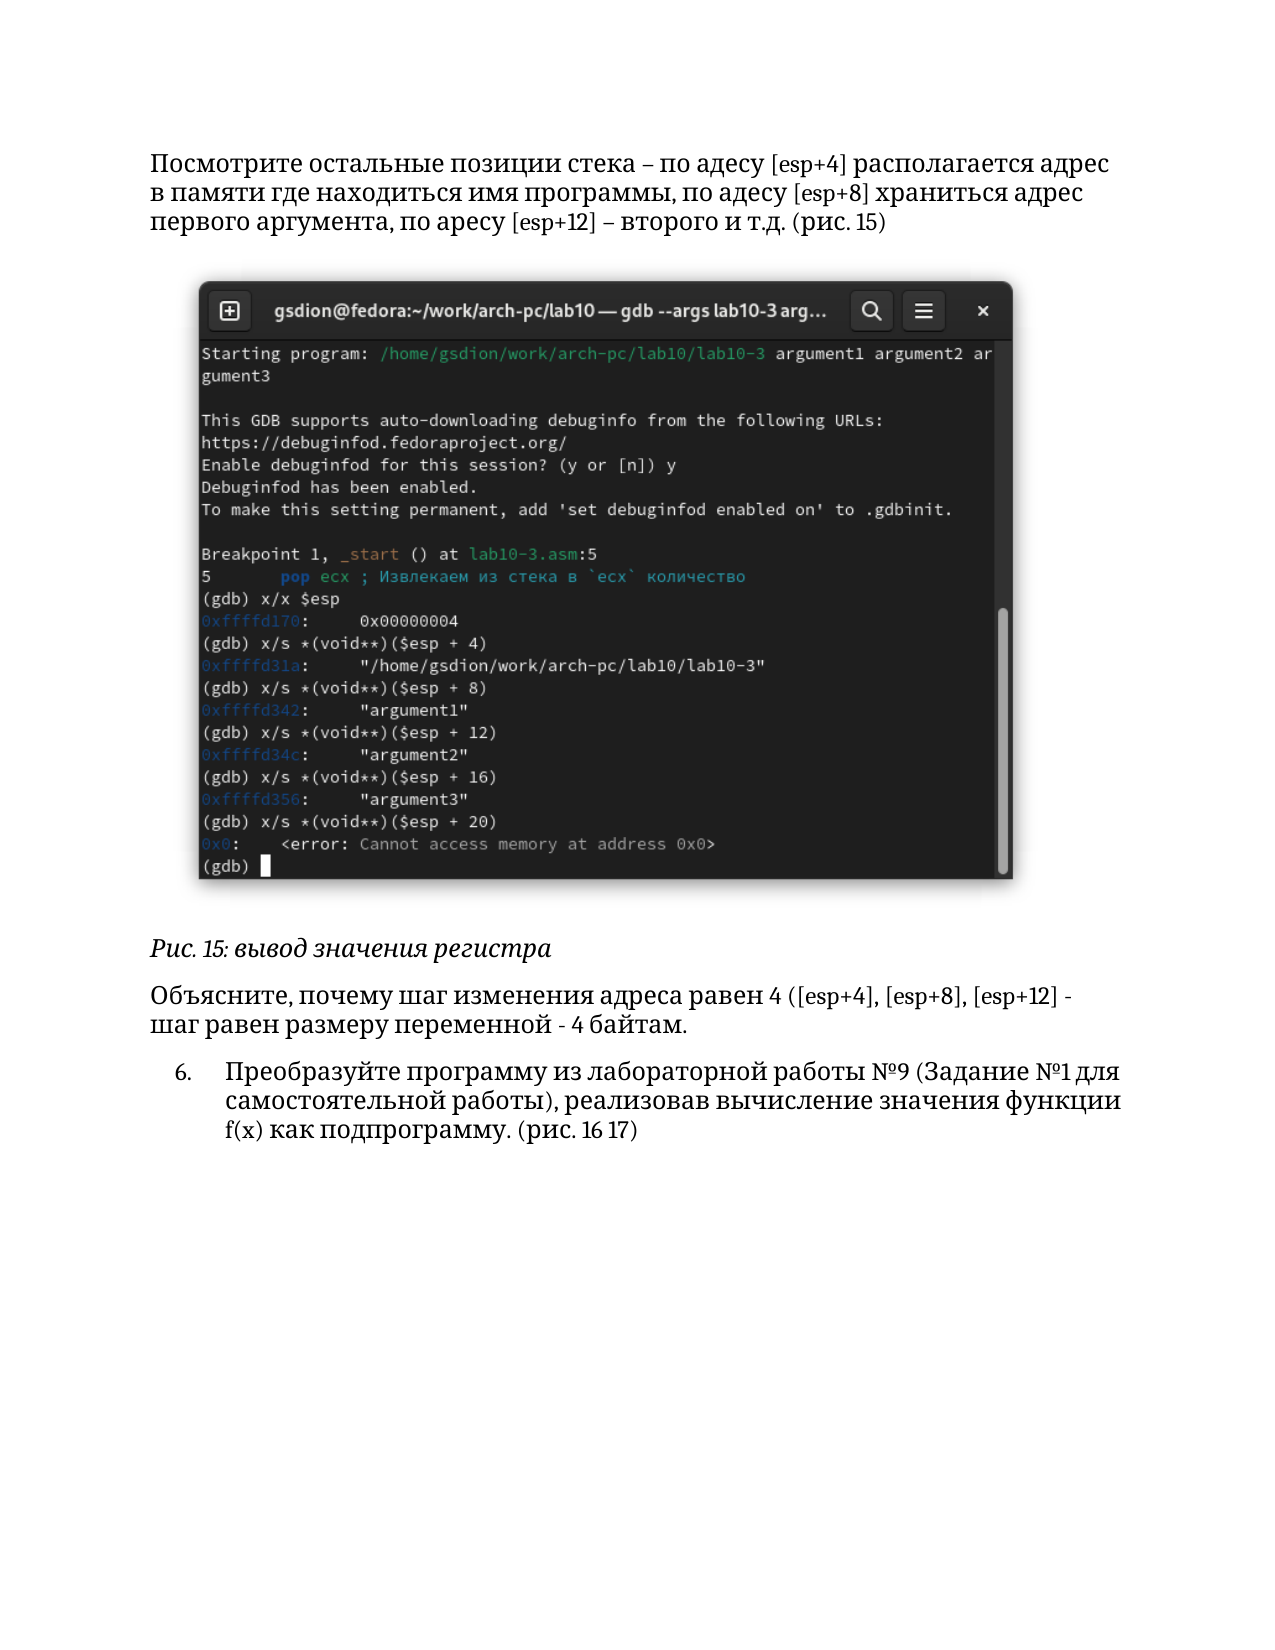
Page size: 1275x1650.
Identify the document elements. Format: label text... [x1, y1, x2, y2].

list Преобразуйте программу из лабораторной работы №9 (Задание №1 для самостоятельной работы), реализовав вычисление значения функции f(x) как подпрограмму. (рис. 16 17) [175, 1058, 1125, 1144]
text Объясните, почему шаг изменения адреса равен 4 ([esp+4], [esp+8], [esp+12] - шаг равен размеру переменной - 4 байтам. [150, 982, 1125, 1039]
text Рис. 15: вывод значения регистра [150, 934, 1125, 963]
picture [168, 255, 1044, 914]
text Посмотрите остальные позиции стека – по адесу [esp+4] располагается адрес в памяти где находиться имя программы, по адесу [esp+8] храниться адрес первого аргумента, по аресу [esp+12] – второго и т.д. (рис. 15) [150, 150, 1125, 236]
